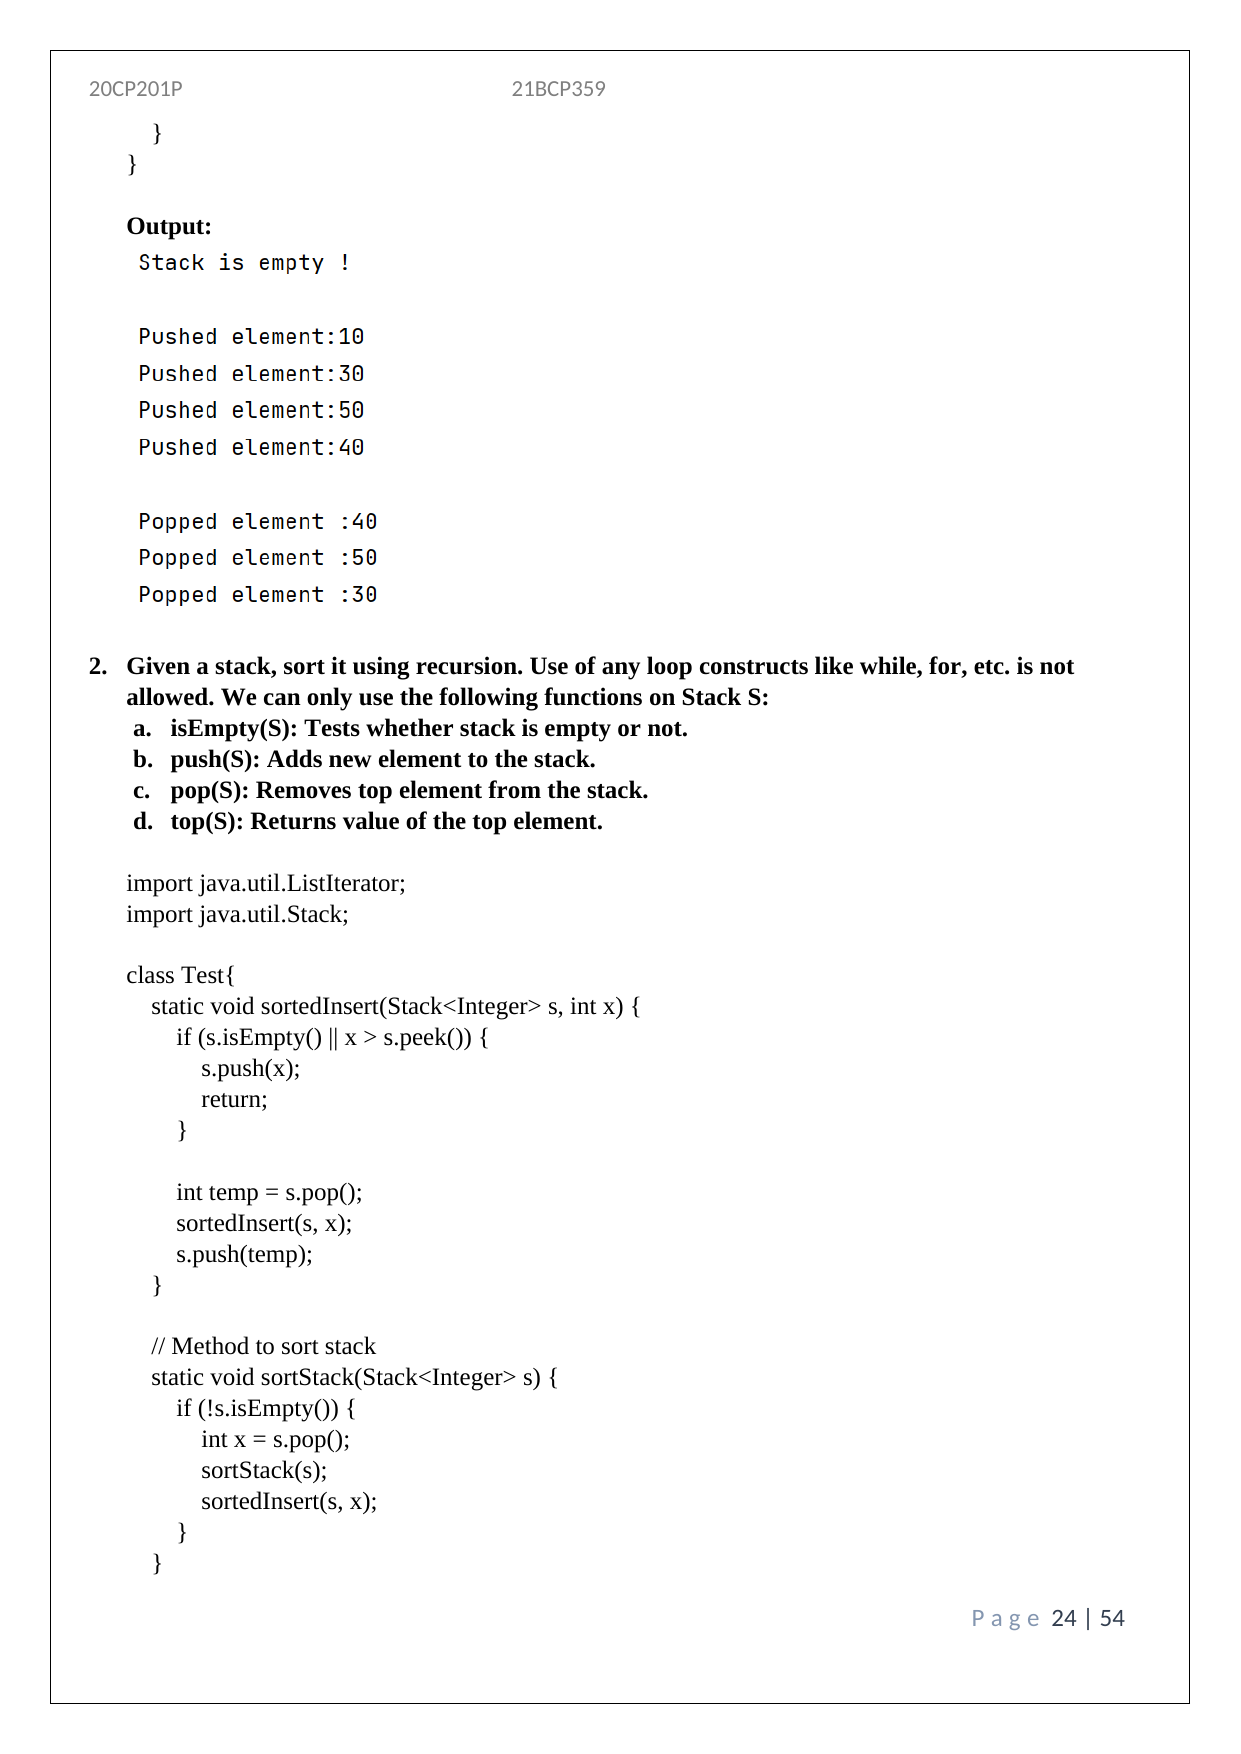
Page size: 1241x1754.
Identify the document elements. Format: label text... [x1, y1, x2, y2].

list } [126, 149, 1152, 178]
list } [126, 1270, 1152, 1299]
list class Test{ [126, 960, 1152, 989]
list if (s.isEmpty() || x > s.peek()) { [126, 1022, 1152, 1051]
list sortedInsert(s, x); [126, 1486, 1152, 1515]
list import java.util.ListIterator; [126, 868, 1152, 897]
list // Method to sort stack [126, 1331, 1152, 1360]
list int x = s.pop(); [126, 1424, 1152, 1453]
list static void sortStack(Stack<Integer> s) { [126, 1362, 1152, 1391]
list isEmpty(S): Tests whether stack is empty or not. [133, 713, 1152, 742]
list return; [126, 1084, 1152, 1113]
picture [126, 242, 410, 618]
list s.push(temp); [126, 1239, 1152, 1268]
list Output: [126, 211, 1152, 240]
list int temp = s.pop(); [126, 1177, 1152, 1206]
list } [126, 1548, 1152, 1577]
list static void sortedInsert(Stack<Integer> s, int x) { [126, 991, 1152, 1020]
list top(S): Returns value of the top element. [133, 806, 1152, 835]
list Given a stack, sort it using recursion. Use of any loop constructs like while, for, etc. is not allowed. We can only use the following functions on Stack S: [89, 651, 1152, 711]
list s.push(x); [126, 1053, 1152, 1082]
list } [126, 118, 1152, 147]
list push(S): Adds new element to the stack. [133, 744, 1152, 773]
list sortedInsert(s, x); [126, 1208, 1152, 1237]
list if (!s.isEmpty()) { [126, 1393, 1152, 1422]
list } [126, 1116, 1152, 1144]
list sortStack(s); [126, 1455, 1152, 1484]
list } [126, 1517, 1152, 1546]
list pop(S): Removes top element from the stack. [133, 775, 1152, 804]
list import java.util.Stack; [126, 899, 1152, 928]
